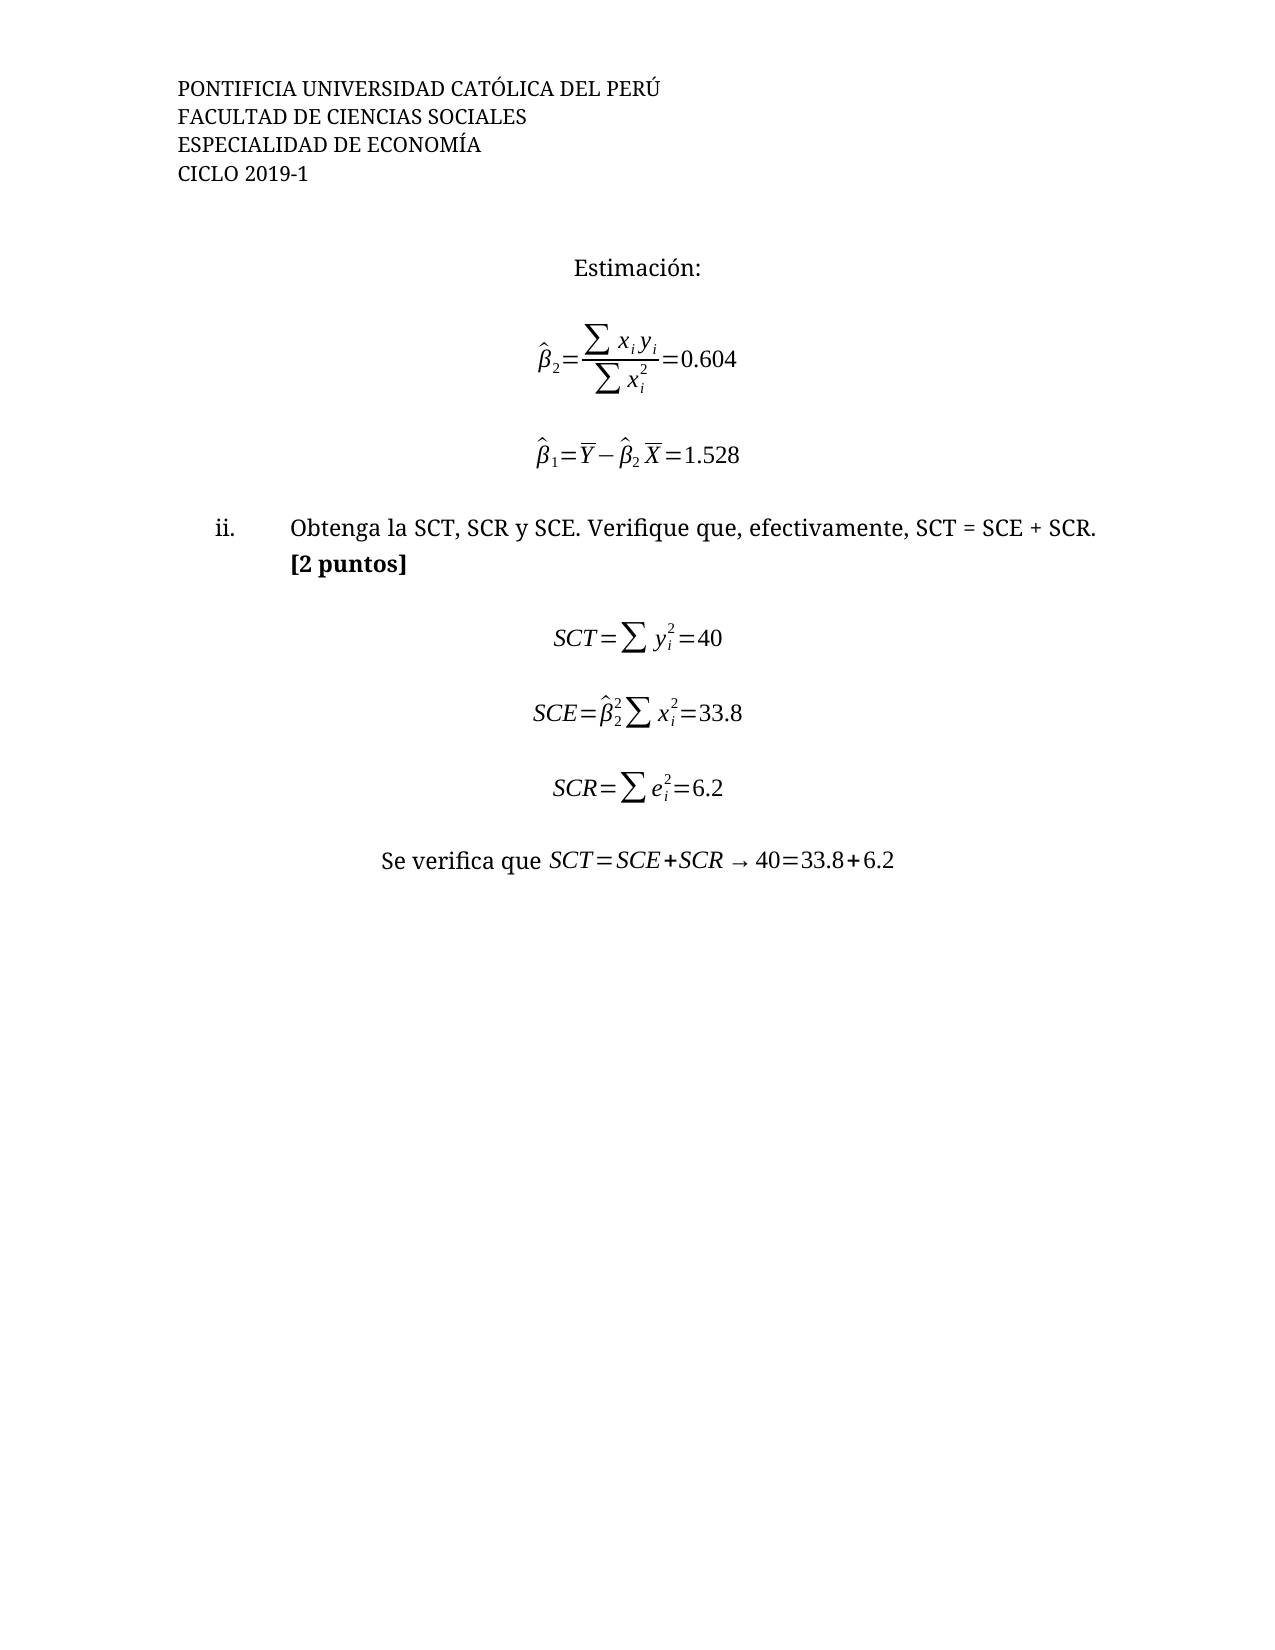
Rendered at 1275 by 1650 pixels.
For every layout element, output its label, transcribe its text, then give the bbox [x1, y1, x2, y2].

text Estimación: [177, 251, 1098, 283]
list Obtenga la SCT, SCR y SCE. Verifique que, efectivamente, SCT = SCE + SCR. [2 puntos] [215, 512, 1098, 579]
text Se verifica que [177, 845, 1098, 876]
